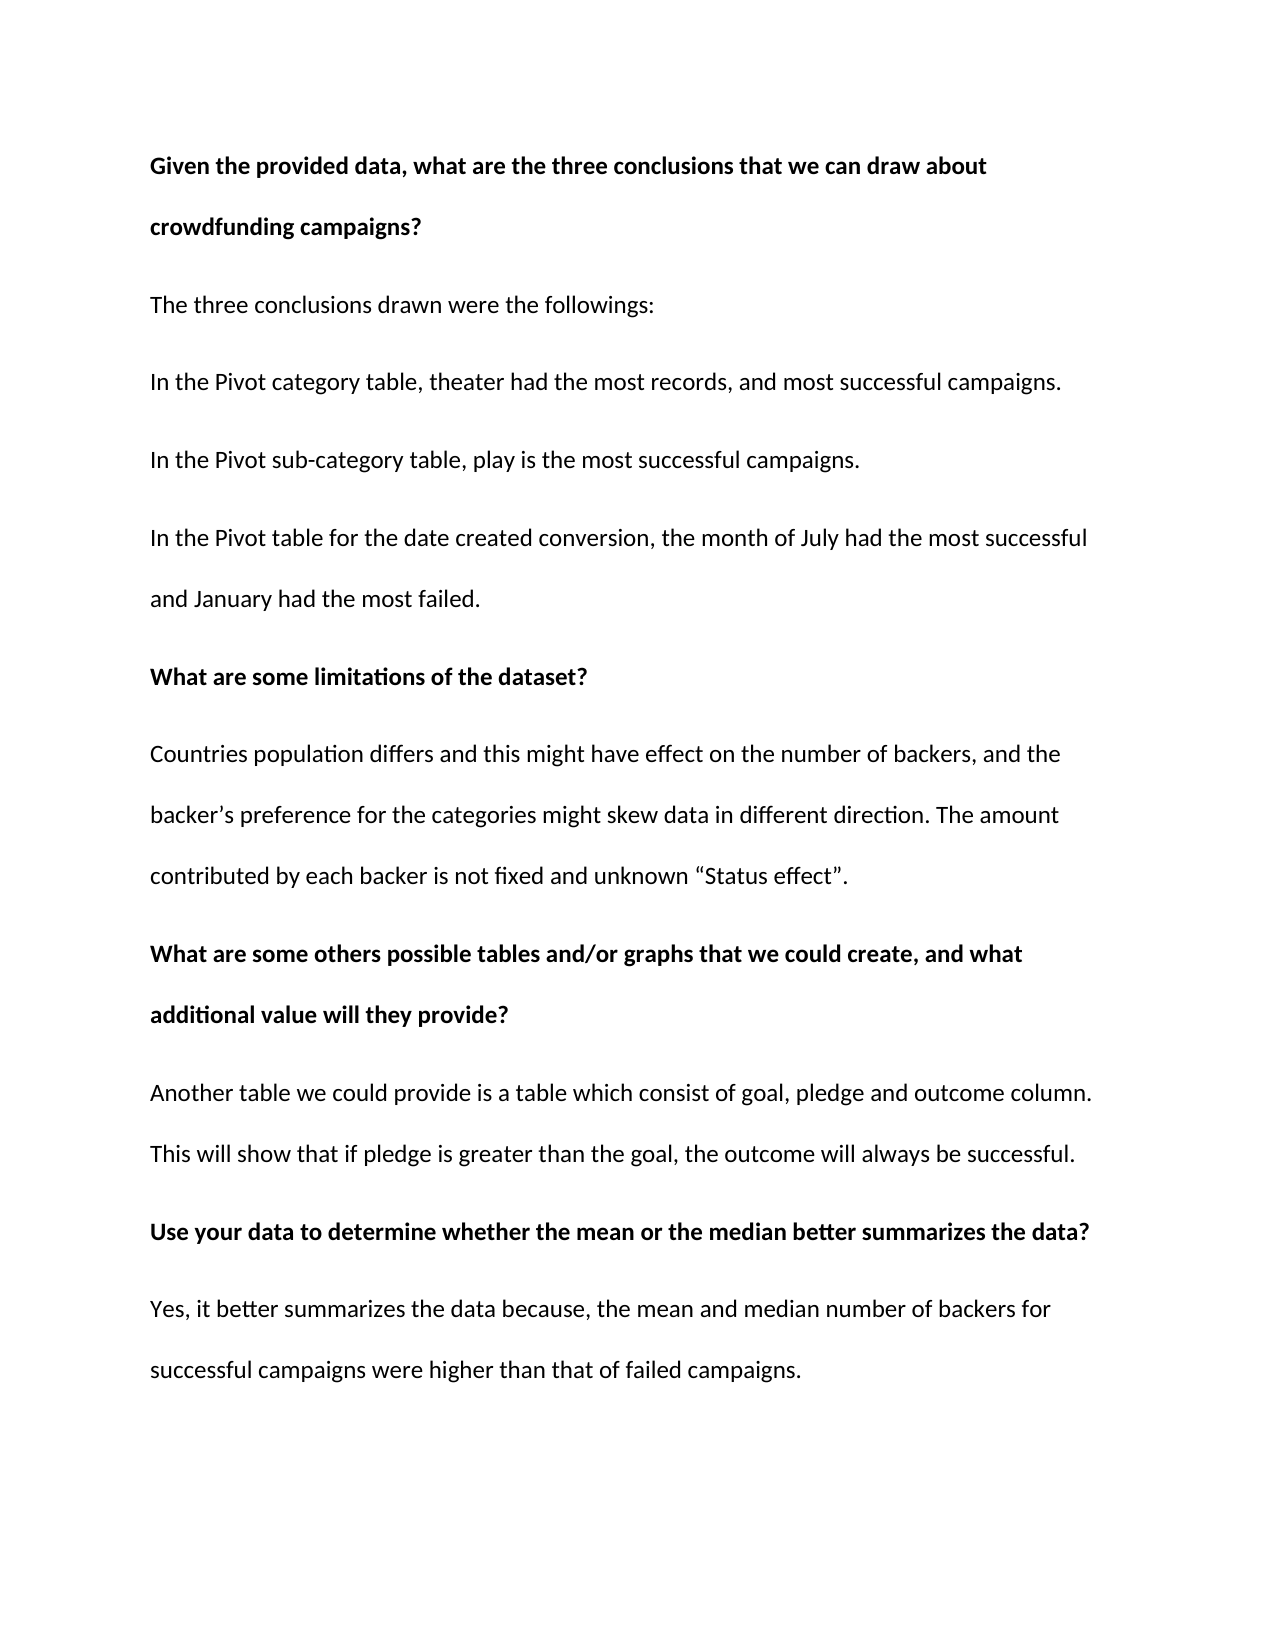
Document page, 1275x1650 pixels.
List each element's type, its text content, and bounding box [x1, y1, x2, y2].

text The three conclusions drawn were the followings: [150, 289, 1125, 319]
text In the Pivot category table, theater had the most records, and most successful campaigns. [150, 366, 1125, 397]
text What are some others possible tables and/or graphs that we could create, and what additional value will they provide? [150, 938, 1125, 1030]
text Yes, it better summarizes the data because, the mean and median number of backers for successful campaigns were higher than that of failed campaigns. [150, 1293, 1125, 1385]
text Countries population differs and this might have effect on the number of backers, and the backer’s preference for the categories might skew data in different direction. The amount contributed by each backer is not fixed and unknown “Status effect”. [150, 738, 1125, 891]
text In the Pivot table for the date created conversion, the month of July had the most successful and January had the most failed. [150, 522, 1125, 613]
text Use your data to determine whether the mean or the median better summarizes the data? [150, 1216, 1125, 1246]
text Another table we could provide is a table which consist of goal, pledge and outcome column. This will show that if pledge is greater than the goal, the outcome will always be successful. [150, 1077, 1125, 1168]
text In the Pivot sub-category table, play is the most successful campaigns. [150, 444, 1125, 475]
text Given the provided data, what are the three conclusions that we can draw about crowdfunding campaigns? [150, 150, 1125, 242]
text What are some limitations of the dataset? [150, 661, 1125, 691]
